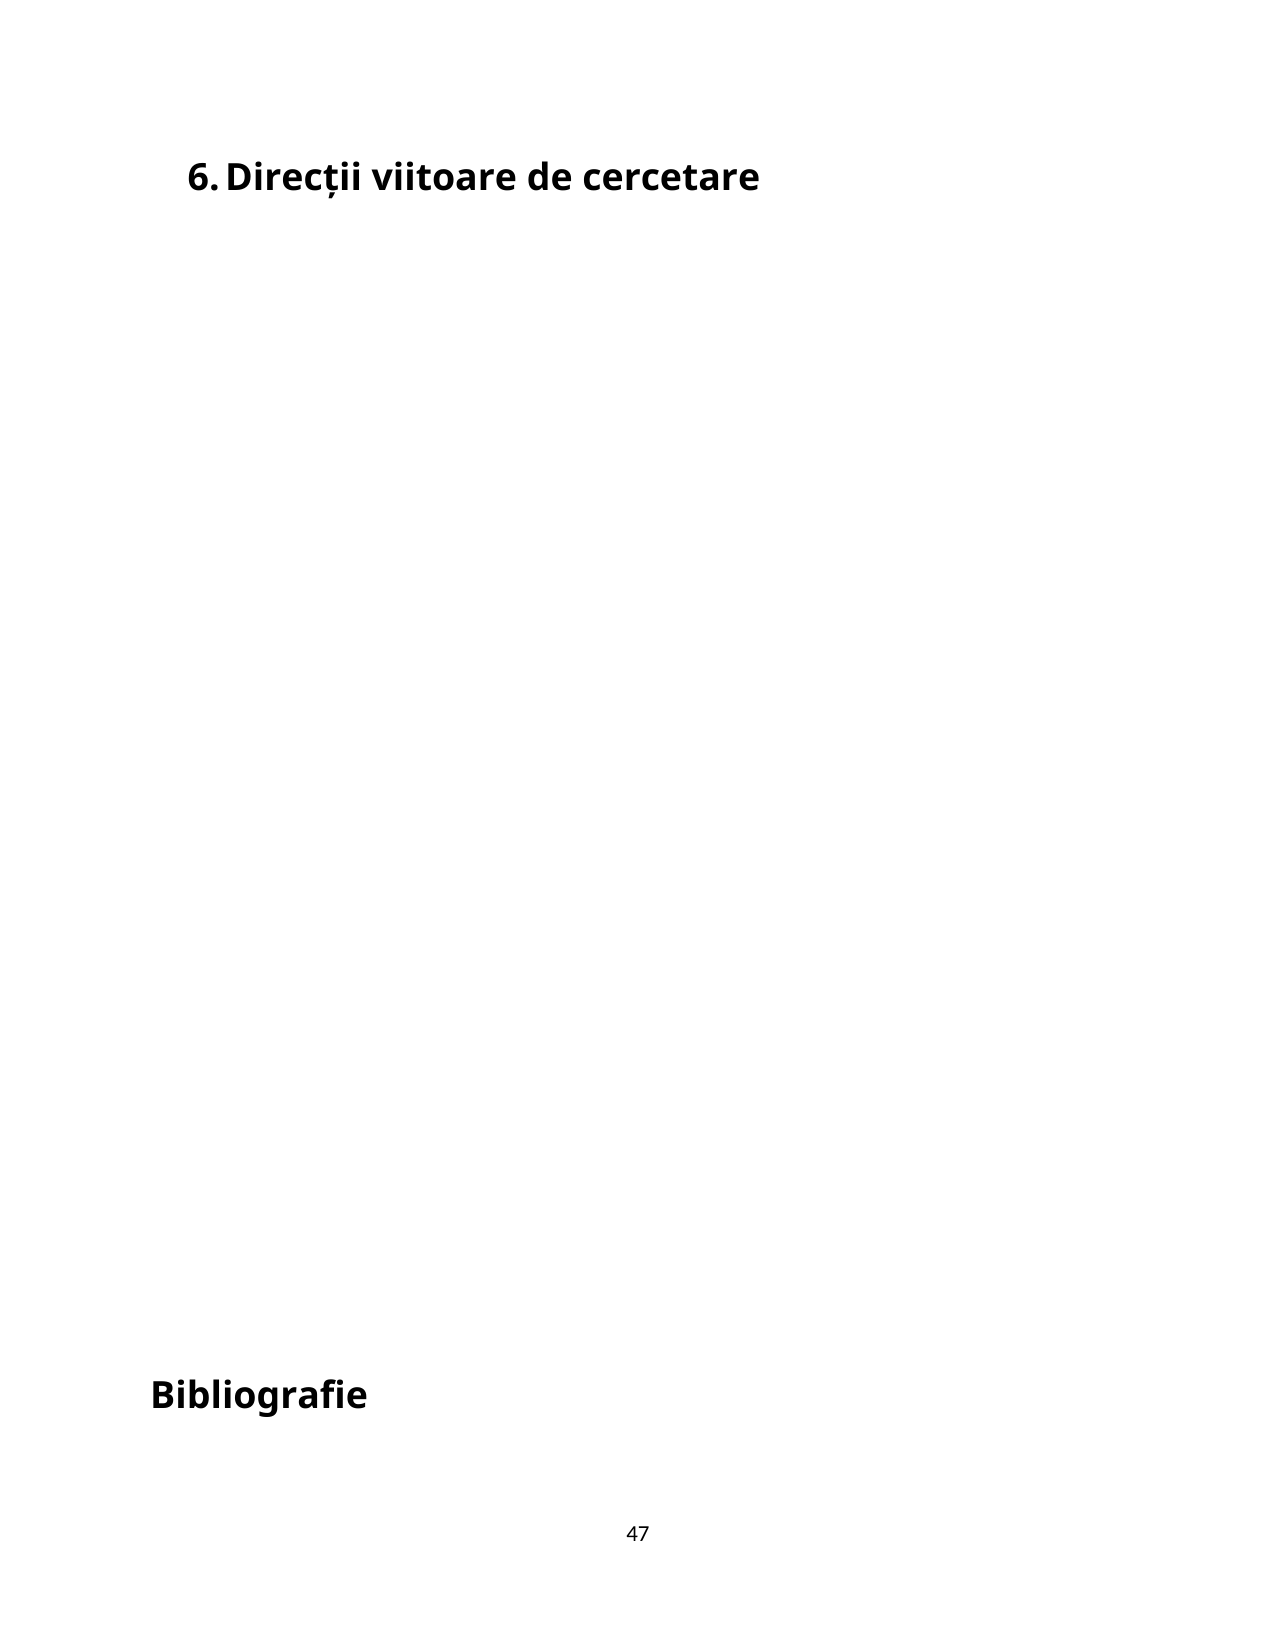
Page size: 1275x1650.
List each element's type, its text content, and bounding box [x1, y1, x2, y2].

text Bibliografie [150, 1368, 1125, 1419]
list Direcții viitoare de cercetare [187, 150, 1125, 201]
